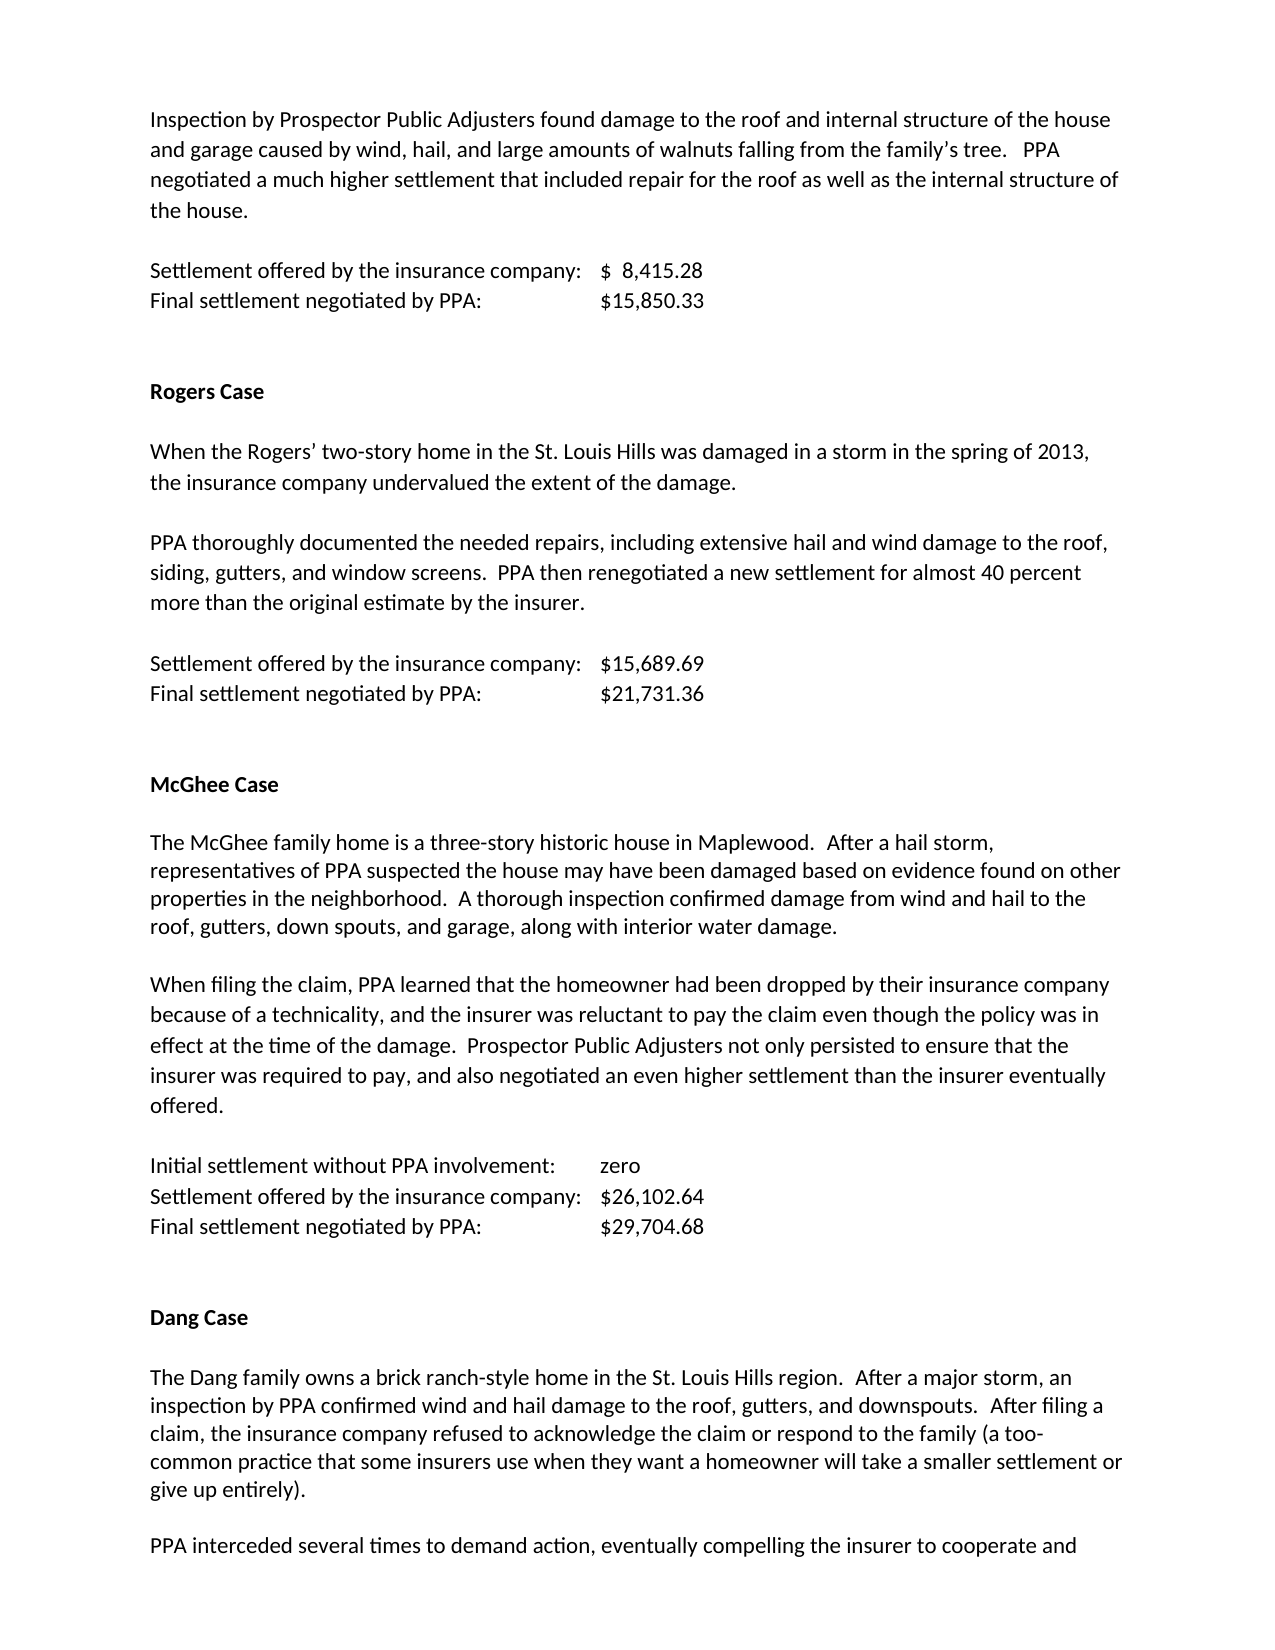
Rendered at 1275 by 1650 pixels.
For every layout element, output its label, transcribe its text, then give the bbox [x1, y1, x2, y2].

text Dang Case [150, 1303, 1125, 1331]
text The Dang family owns a brick ranch-style home in the St. Louis Hills region. After a major storm, an inspection by PPA confirmed wind and hail damage to the roof, gutters, and downspouts. After filing a claim, the insurance company refused to acknowledge the claim or respond to the family (a too-common practice that some insurers use when they want a homeowner will take a smaller settlement or give up entirely). [150, 1363, 1125, 1503]
text Rogers Case [150, 377, 1125, 405]
text Final settlement negotiated by PPA: $15,850.33 [150, 286, 1125, 314]
text The McGhee family home is a three-story historic house in Maplewood. After a hail storm, representatives of PPA suspected the house may have been damaged based on evidence found on other properties in the neighborhood. A thorough inspection confirmed damage from wind and hail to the roof, gutters, down spouts, and garage, along with interior water damage. [150, 828, 1125, 940]
text McGhee Case [150, 770, 1125, 798]
text When the Rogers’ two-story home in the St. Louis Hills was damaged in a storm in the spring of 2013, the insurance company undervalued the extent of the damage. [150, 437, 1125, 496]
text When filing the claim, PPA learned that the homeowner had been dropped by their insurance company because of a technicality, and the insurer was reluctant to pay the claim even though the policy was in effect at the time of the damage. Prospector Public Adjusters not only persisted to ensure that the insurer was required to pay, and also negotiated an even higher settlement than the insurer eventually offered. [150, 970, 1125, 1119]
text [150, 1531, 1125, 1559]
text Settlement offered by the insurance company: $15,689.69 [150, 649, 1125, 677]
text Initial settlement without PPA involvement: zero [150, 1152, 1125, 1179]
text PPA thoroughly documented the needed repairs, including extensive hail and wind damage to the roof, siding, gutters, and window screens. PPA then renegotiated a new settlement for almost 40 percent more than the original estimate by the insurer. [150, 528, 1125, 617]
text Inspection by Prospector Public Adjusters found damage to the roof and internal structure of the house and garage caused by wind, hail, and large amounts of walnuts falling from the family’s tree. PPA negotiated a much higher settlement that included repair for the roof as well as the internal structure of the house. [150, 105, 1125, 224]
text Settlement offered by the insurance company: $ 8,415.28 [150, 256, 1125, 284]
text Final settlement negotiated by PPA: $21,731.36 [150, 679, 1125, 707]
text Final settlement negotiated by PPA: $29,704.68 [150, 1212, 1125, 1240]
text Settlement offered by the insurance company: $26,102.64 [150, 1182, 1125, 1210]
